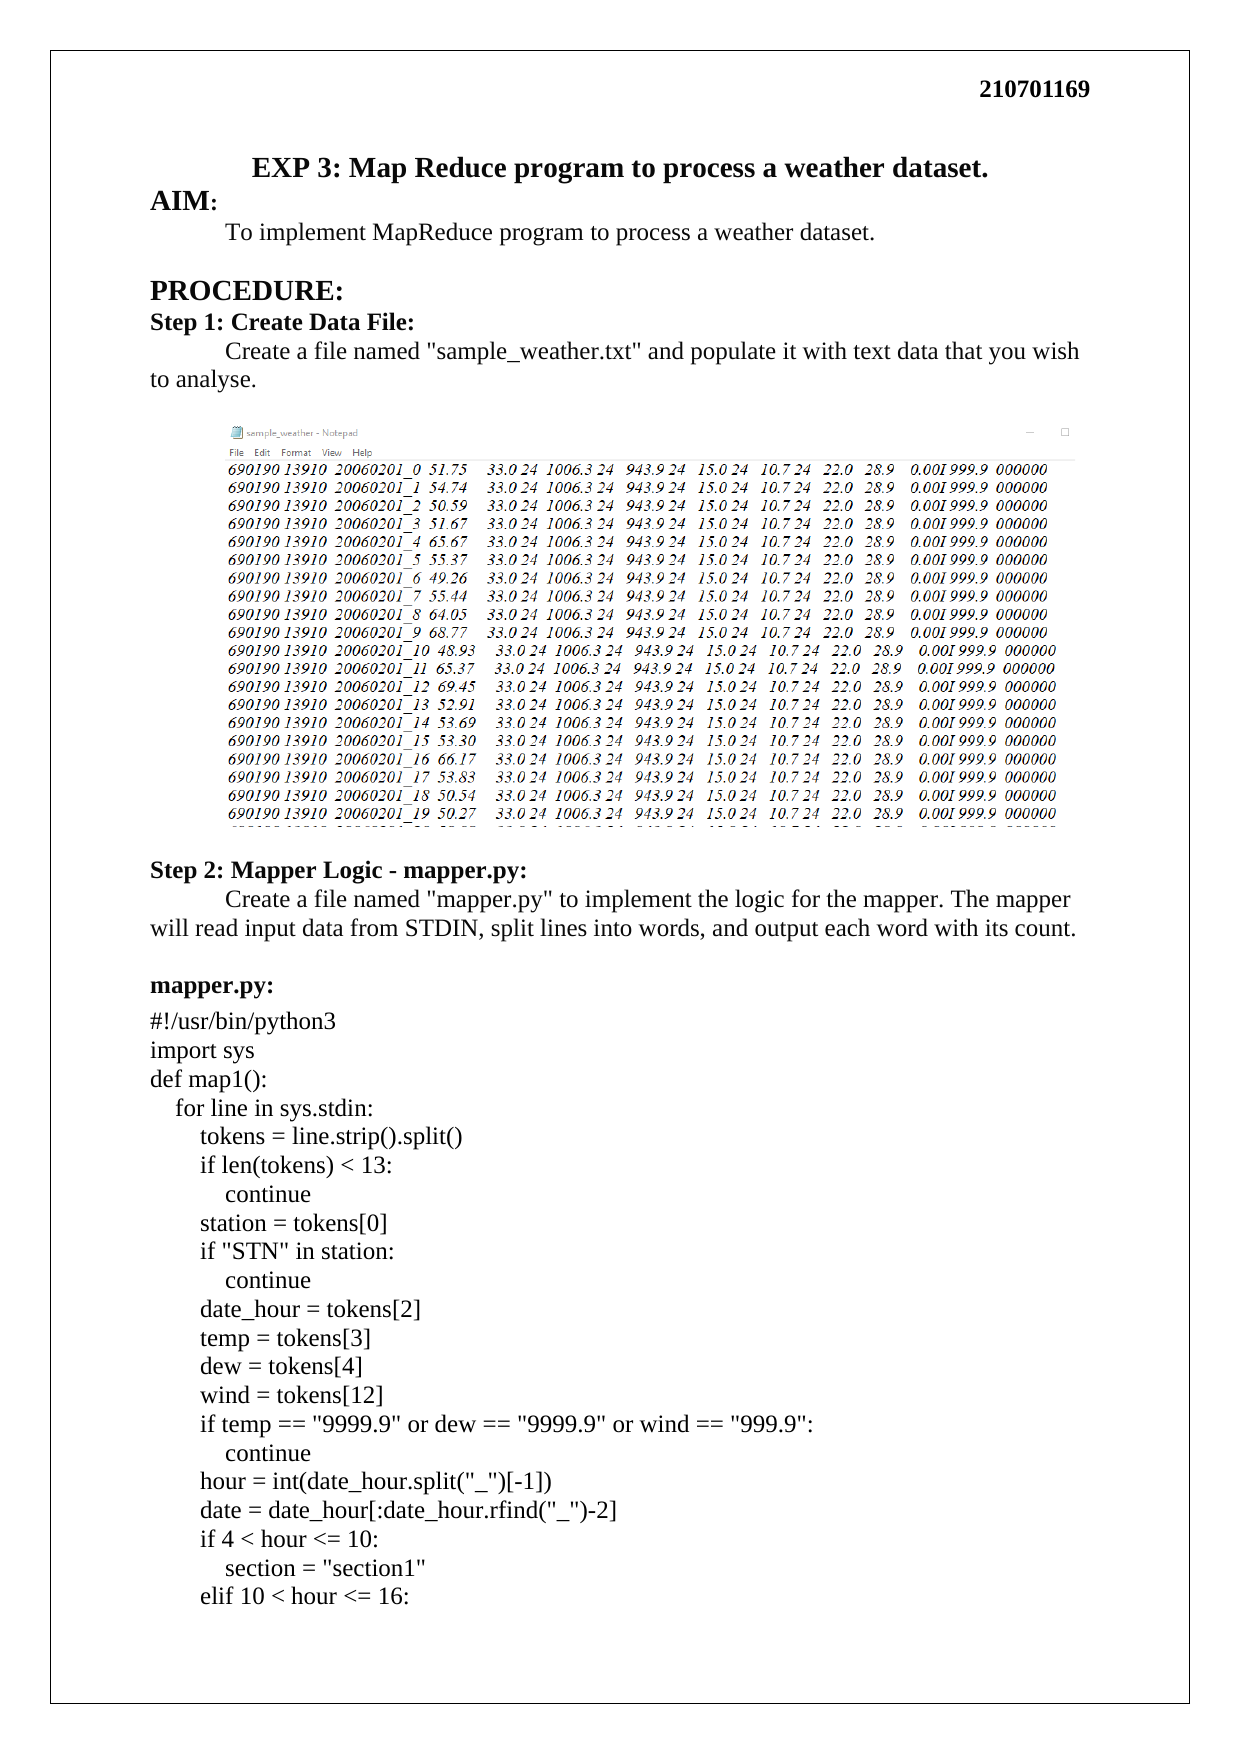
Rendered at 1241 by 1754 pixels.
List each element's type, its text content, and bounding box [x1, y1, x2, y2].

text elif 10 < hour <= 16: [150, 1581, 1090, 1610]
text Create a file named "sample_weather.txt" and populate it with text data that you wish to analyse. [150, 336, 1090, 393]
text EXP 3: Map Reduce program to process a weather dataset. [150, 150, 1090, 183]
text if 4 < hour <= 10: [150, 1524, 1090, 1553]
text To implement MapReduce program to process a weather dataset. [150, 217, 1090, 246]
text dew = tokens[4] [150, 1351, 1090, 1380]
text import sys [150, 1035, 1090, 1064]
text continue [150, 1265, 1090, 1294]
text temp = tokens[3] [150, 1323, 1090, 1351]
text Step 2: Mapper Logic - mapper.py: [150, 855, 1090, 884]
text mapper.py: [150, 970, 1090, 999]
text station = tokens[0] [150, 1208, 1090, 1236]
text def map1(): [150, 1064, 1090, 1093]
text section = "section1" [150, 1553, 1090, 1581]
text for line in sys.stdin: [150, 1093, 1090, 1121]
text AIM: [150, 183, 1090, 217]
text date = date_hour[:date_hour.rfind("_")-2] [150, 1495, 1090, 1524]
text PROCEDURE: [150, 273, 1090, 307]
text if len(tokens) < 13: [150, 1150, 1090, 1179]
text #!/usr/bin/python3 [150, 1006, 1090, 1035]
text tokens = line.strip().split() [150, 1121, 1090, 1150]
text continue [150, 1438, 1090, 1466]
text Create a file named "mapper.py" to implement the logic for the mapper. The mapper will read input data from STDIN, split lines into words, and output each word with its count. [150, 884, 1090, 942]
text date_hour = tokens[2] [150, 1294, 1090, 1323]
text Step 1: Create Data File: [150, 307, 1090, 336]
text if temp == "9999.9" or dew == "9999.9" or wind == "999.9": [150, 1409, 1090, 1438]
text continue [150, 1179, 1090, 1208]
text wind = tokens[12] [150, 1380, 1090, 1409]
picture [225, 422, 1075, 827]
text hour = int(date_hour.split("_")[-1]) [150, 1466, 1090, 1495]
text if "STN" in station: [150, 1236, 1090, 1265]
